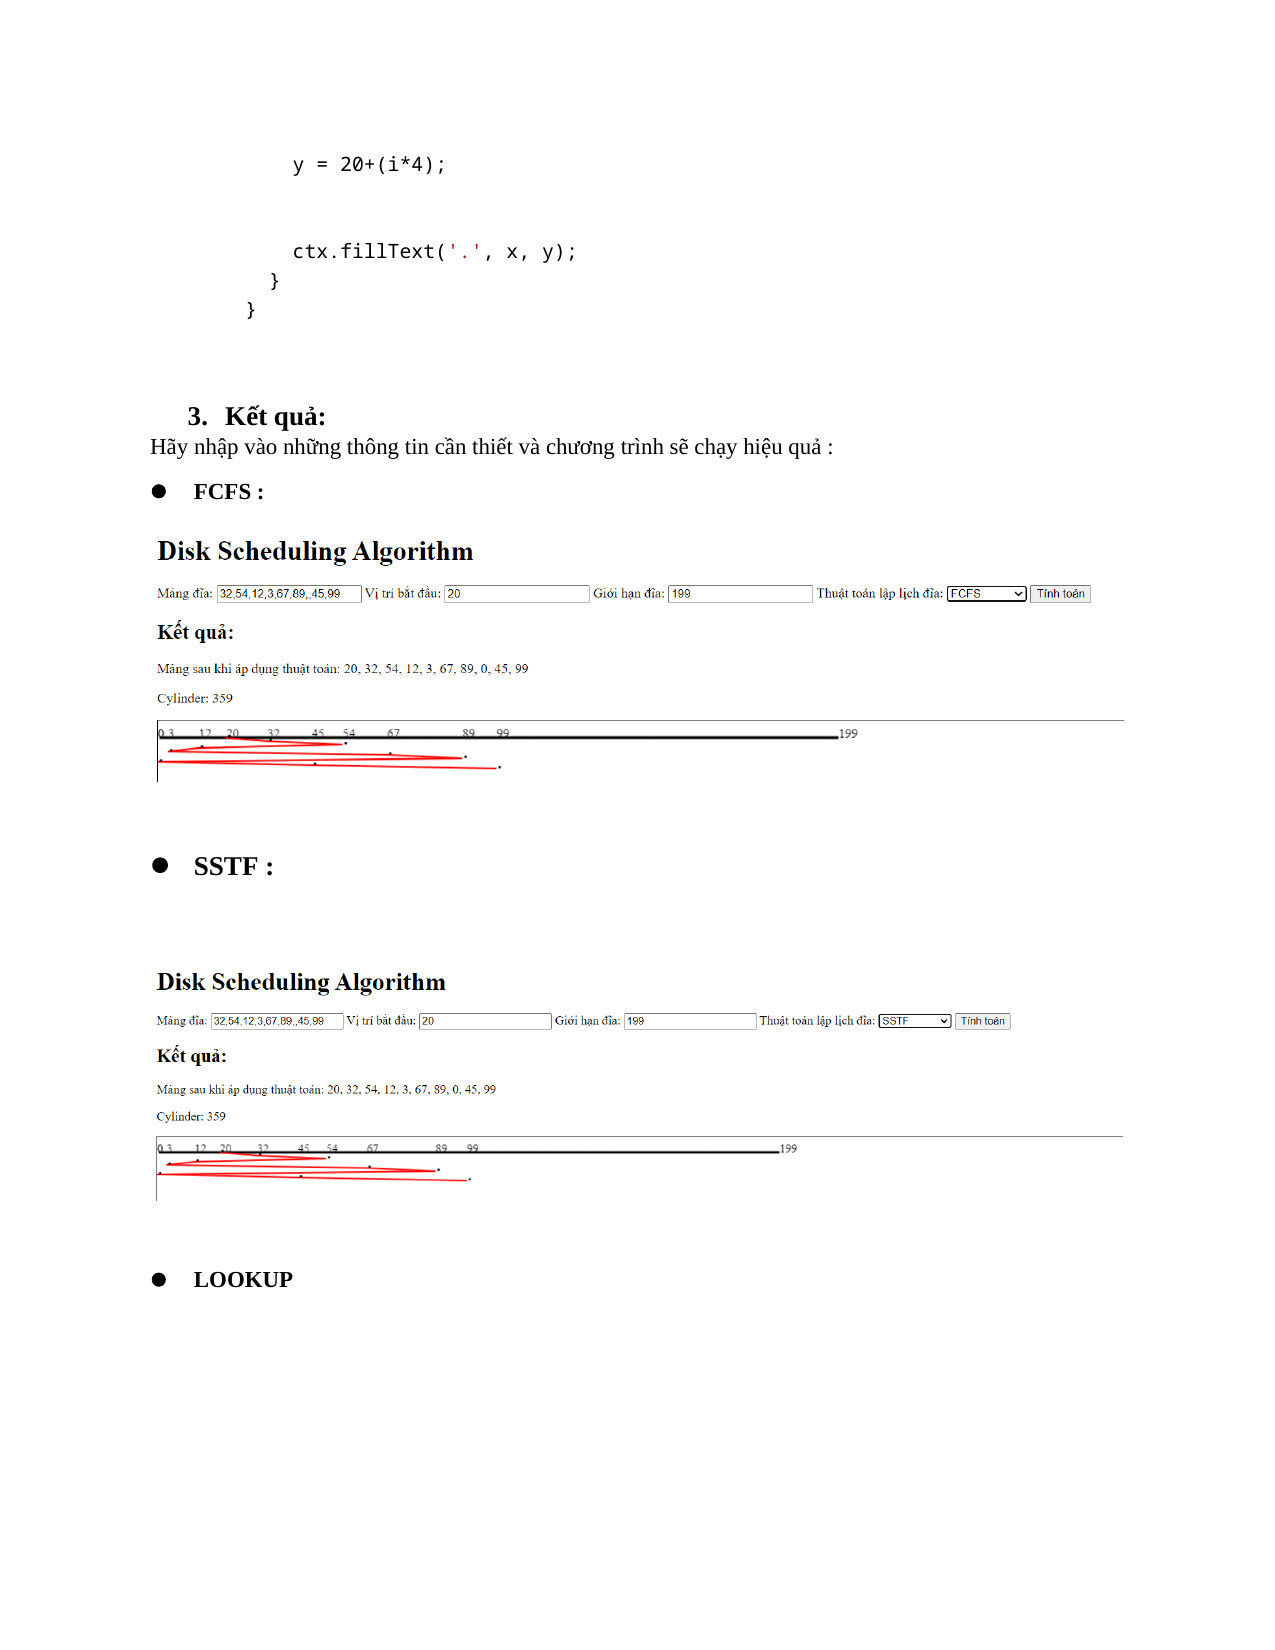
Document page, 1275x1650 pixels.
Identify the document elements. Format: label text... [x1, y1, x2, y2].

list SSTF : [150, 850, 1125, 881]
text } [150, 266, 1125, 293]
text } [150, 295, 1125, 322]
list LOOKUP [150, 1267, 1125, 1293]
picture [150, 523, 1125, 782]
text ctx.fillText('.', x, y); [150, 237, 1125, 264]
subtitle Kết quả: [187, 399, 1125, 431]
text Hãy nhập vào những thông tin cần thiết và chương trình sẽ chạy hiệu quả : [150, 433, 1125, 459]
text y = 20+(i*4); [150, 150, 1125, 177]
list FCFS : [150, 478, 1125, 504]
picture [150, 950, 1124, 1201]
